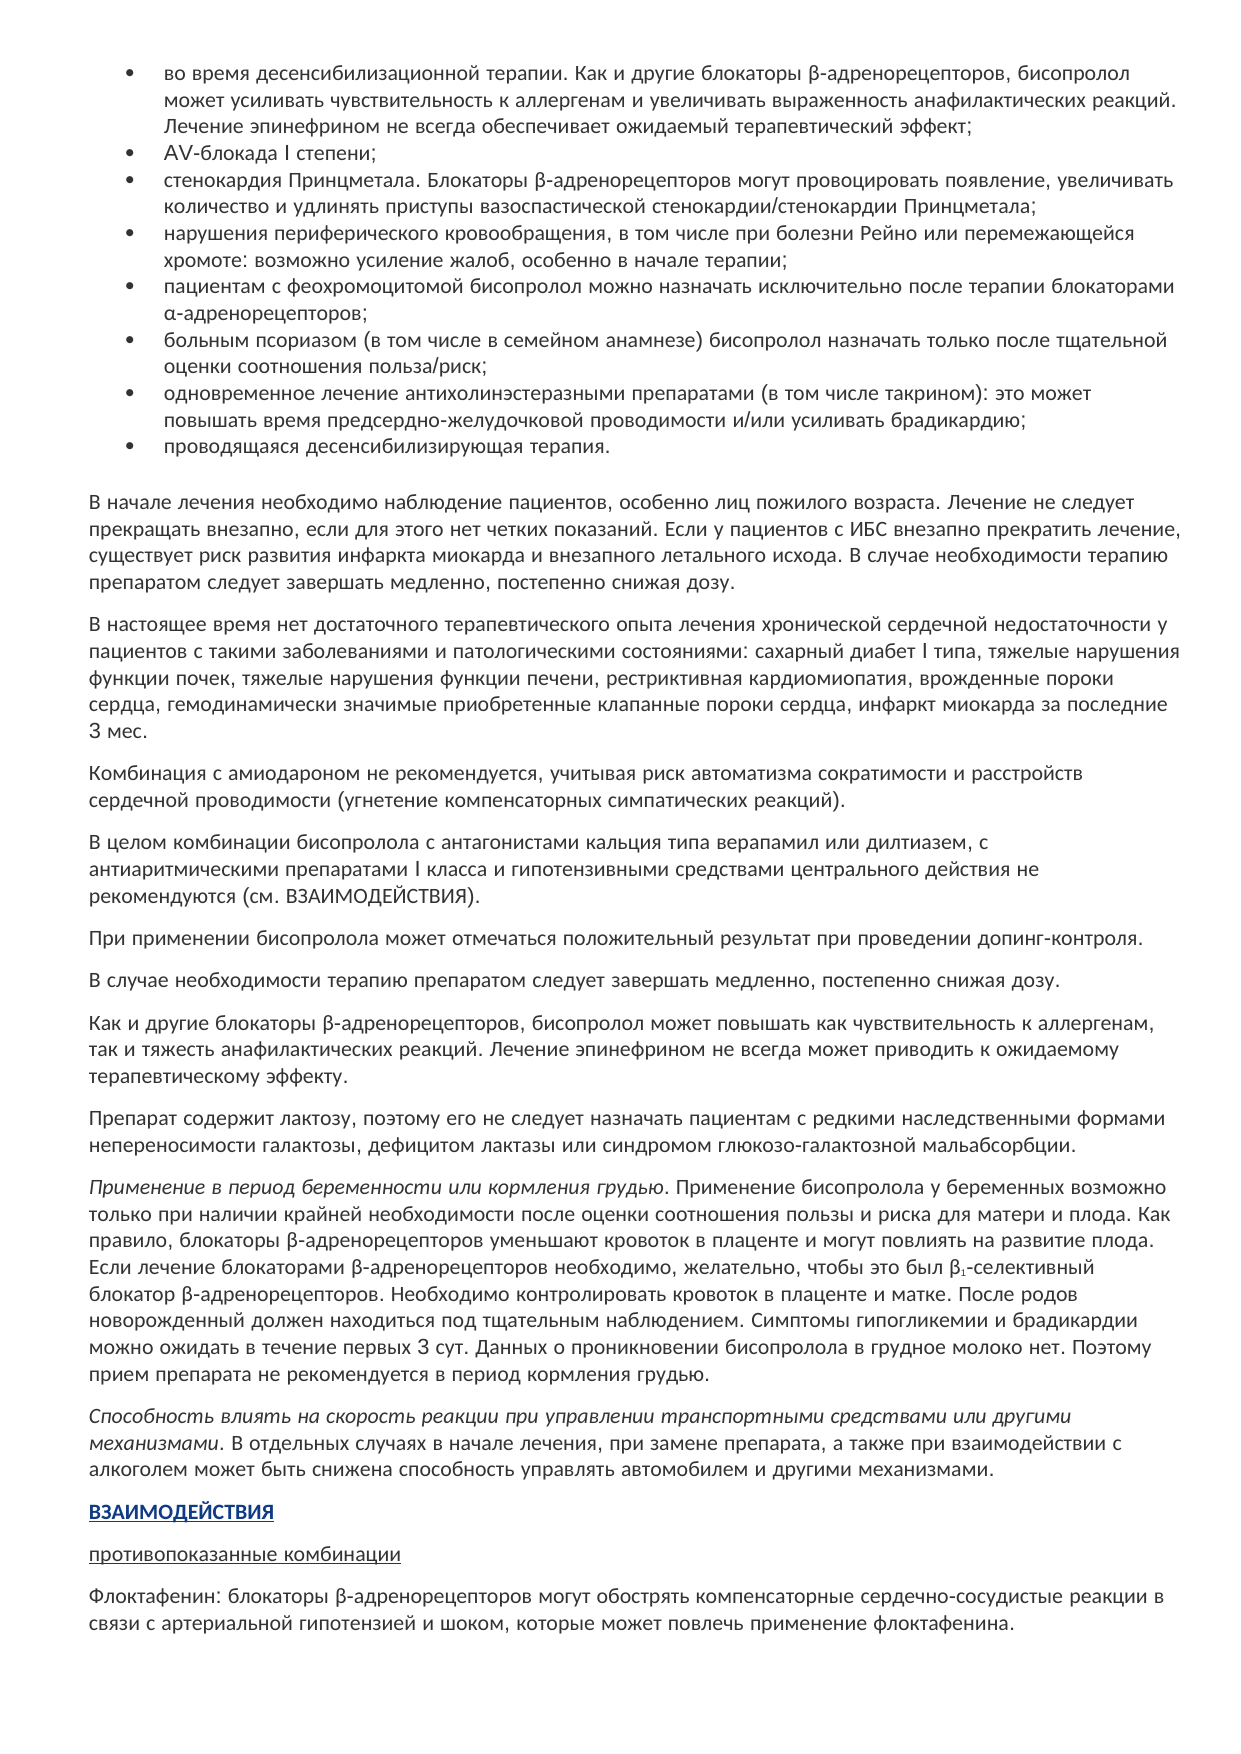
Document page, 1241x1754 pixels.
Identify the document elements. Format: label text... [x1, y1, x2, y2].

list одновременное лечение антихолинэстеразными препаратами (в том числе такрином): это может повышать время предсердно-желудочковой проводимости и/или усиливать брадикардию; [126, 379, 1181, 432]
list пациентам с феохромоцитомой бисопролол можно назначать исключительно после терапии блокаторами α-адренорецепторов; [126, 272, 1181, 326]
list во время десенсибилизационной терапии. Как и другие блокаторы β-адренорецепторов, бисопролол может усиливать чувствительность к аллергенам и увеличивать выраженность анафилактических реакций. Лечение эпинефрином не всегда обеспечивает ожидаемый терапевтический эффект; [126, 59, 1181, 139]
list стенокардия Принцметала. Блокаторы β-адренорецепторов могут провоцировать появление, увеличивать количество и удлинять приступы вазоспастической стенокардии/стенокардии Принцметала; [126, 166, 1181, 219]
text противопоказанные комбинации [89, 1540, 1181, 1567]
text Комбинация с амиодароном не рекомендуется, учитывая риск автоматизма сократимости и расстройств сердечной проводимости (угнетение компенсаторных симпатических реакций). [89, 759, 1181, 813]
list AV-блокада I степени; [126, 139, 1181, 166]
text Применение в период беременности или кормления грудью. Применение бисопролола у беременных возможно только при наличии крайней необходимости после оценки соотношения пользы и риска для матери и плода. Как правило, блокаторы β-адренорецепторов уменьшают кровоток в плаценте и могут повлиять на развитие плода. Если лечение блокаторами β-адренорецепторов необходимо, желательно, чтобы это был β1-селективный блокатор β-адренорецепторов. Необходимо контролировать кровоток в плаценте и матке. После родов новорожденный должен находиться под тщательным наблюдением. Симптомы гипогликемии и брадикардии можно ожидать в течение первых 3 сут. Данных о проникновении бисопролола в грудное молоко нет. Поэтому прием препарата не рекомендуется в период кормления грудью. [89, 1173, 1181, 1387]
text Флоктафенин: блокаторы β-адренорецепторов могут обострять компенсаторные сердечно-сосудистые реакции в связи с артериальной гипотензией и шоком, которые может повлечь применение флоктафенина. [89, 1582, 1181, 1636]
text При применении бисопролола может отмечаться положительный результат при проведении допинг-контроля. [89, 924, 1181, 951]
list нарушения периферического кровообращения, в том числе при болезни Рейно или перемежающейся хромоте: возможно усиление жалоб, особенно в начале терапии; [126, 219, 1181, 272]
text ВЗАИМОДЕЙСТВИЯ [89, 1498, 1181, 1524]
text В случае необходимости терапию препаратом следует завершать медленно, постепенно снижая дозу. [89, 966, 1181, 993]
list проводящаяся десенсибилизирующая терапия. [126, 432, 1181, 459]
list больным псориазом (в том числе в семейном анамнезе) бисопролол назначать только после тщательной оценки соотношения польза/риск; [126, 326, 1181, 379]
text В настоящее время нет достаточного терапевтического опыта лечения хронической сердечной недостаточности у пациентов с такими заболеваниями и патологическими состояниями: сахарный диабет I типа, тяжелые нарушения функции почек, тяжелые нарушения функции печени, рестриктивная кардиомиопатия, врожденные пороки сердца, гемодинамически значимые приобретенные клапанные пороки сердца, инфаркт миокарда за последние 3 мес. [89, 611, 1181, 744]
text В целом комбинации бисопролола с антагонистами кальция типа верапамил или дилтиазем, с антиаритмическими препаратами I класса и гипотензивными средствами центрального действия не рекомендуются (см. ВЗАИМОДЕЙСТВИЯ). [89, 828, 1181, 908]
text Способность влиять на скорость реакции при управлении транспортными средствами или другими механизмами. В отдельных случаях в начале лечения, при замене препарата, а также при взаимодействии с алкоголем может быть снижена способность управлять автомобилем и другими механизмами. [89, 1402, 1181, 1482]
text В начале лечения необходимо наблюдение пациентов, особенно лиц пожилого возраста. Лечение не следует прекращать внезапно, если для этого нет четких показаний. Если у пациентов с ИБС внезапно прекратить лечение, существует риск развития инфаркта миокарда и внезапного летального исхода. В случае необходимости терапию препаратом следует завершать медленно, постепенно снижая дозу. [89, 488, 1181, 595]
text Препарат содержит лактозу, поэтому его не следует назначать пациентам с редкими наследственными формами непереносимости галактозы, дефицитом лактазы или синдромом глюкозо-галактозной мальабсорбции. [89, 1104, 1181, 1158]
text Как и другие блокаторы β-адренорецепторов, бисопролол может повышать как чувствительность к аллергенам, так и тяжесть анафилактических реакций. Лечение эпинефрином не всегда может приводить к ожидаемому терапевтическому эффекту. [89, 1009, 1181, 1089]
